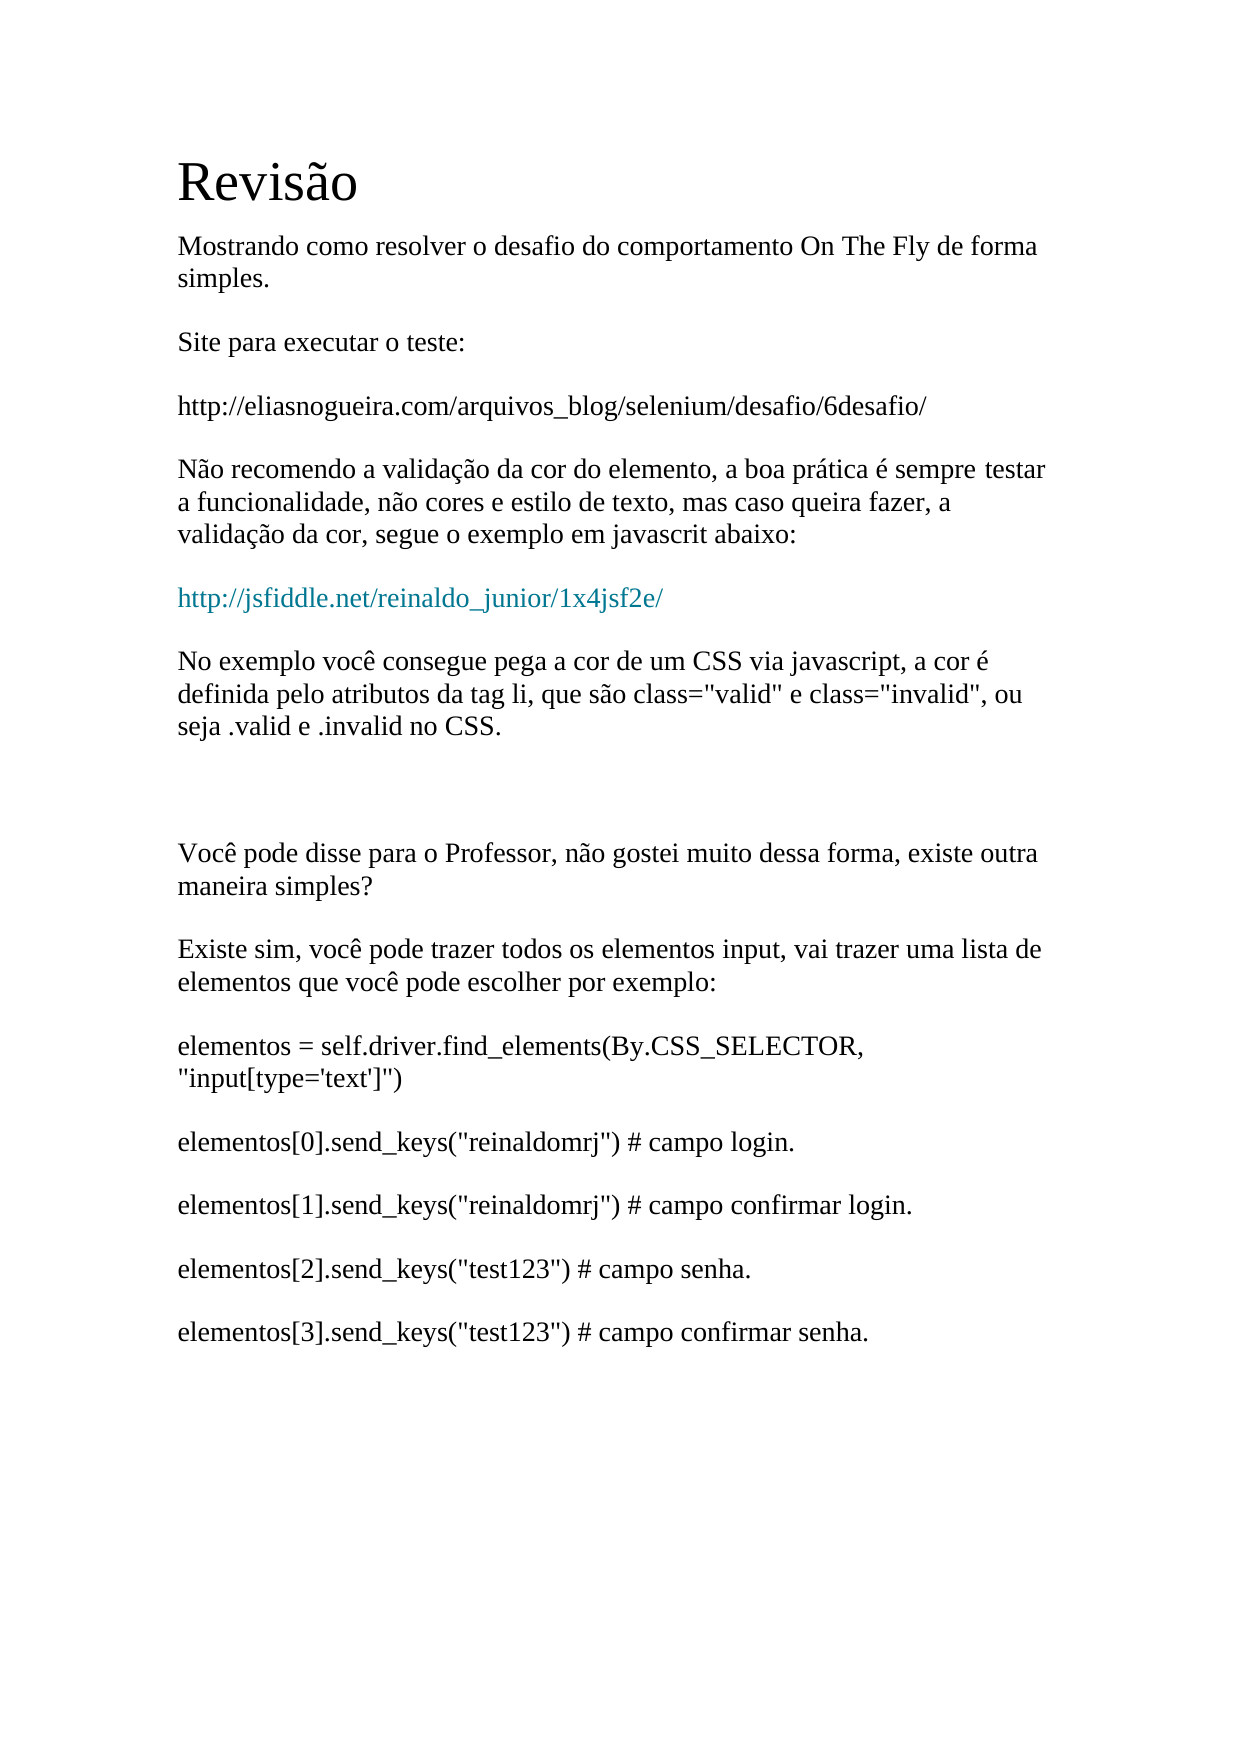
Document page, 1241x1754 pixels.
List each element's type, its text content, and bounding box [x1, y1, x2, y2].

text elementos = self.driver.find_elements(By.CSS_SELECTOR, "input[type='text']") [177, 1028, 1063, 1093]
text Você pode disse para o Professor, não gostei muito dessa forma, existe outra maneira simples? [177, 836, 1063, 901]
text http://eliasnogueira.com/arquivos_blog/selenium/desafio/6desafio/ [177, 389, 1063, 421]
text No exemplo você consegue pega a cor de um CSS via javascript, a cor é definida pelo atributos da tag li, que são class="valid" e class="invalid", ou seja .valid e .invalid no CSS. [177, 644, 1063, 742]
text elementos[1].send_keys("reinaldomrj") # campo confirmar login. [177, 1188, 1063, 1221]
text Existe sim, você pode trazer todos os elementos input, vai trazer uma lista de elementos que você pode escolher por exemplo: [177, 932, 1063, 997]
text elementos[0].send_keys("reinaldomrj") # campo login. [177, 1124, 1063, 1157]
text elementos[2].send_keys("test123") # campo senha. [177, 1252, 1063, 1284]
text Site para executar o teste: [177, 325, 1063, 357]
text Não recomendo a validação da cor do elemento, a boa prática é sempre testar a funcionalidade, não cores e estilo de texto, mas caso queira fazer, a validação da cor, segue o exemplo em javascrit abaixo: [177, 452, 1063, 549]
text elementos[3].send_keys("test123") # campo confirmar senha. [177, 1316, 1063, 1348]
text Revisão [177, 148, 1063, 212]
text Mostrando como resolver o desafio do comportamento On The Fly de forma simples. [177, 229, 1063, 294]
text http://jsfiddle.net/reinaldo_junior/1x4jsf2e/ [177, 581, 1063, 613]
